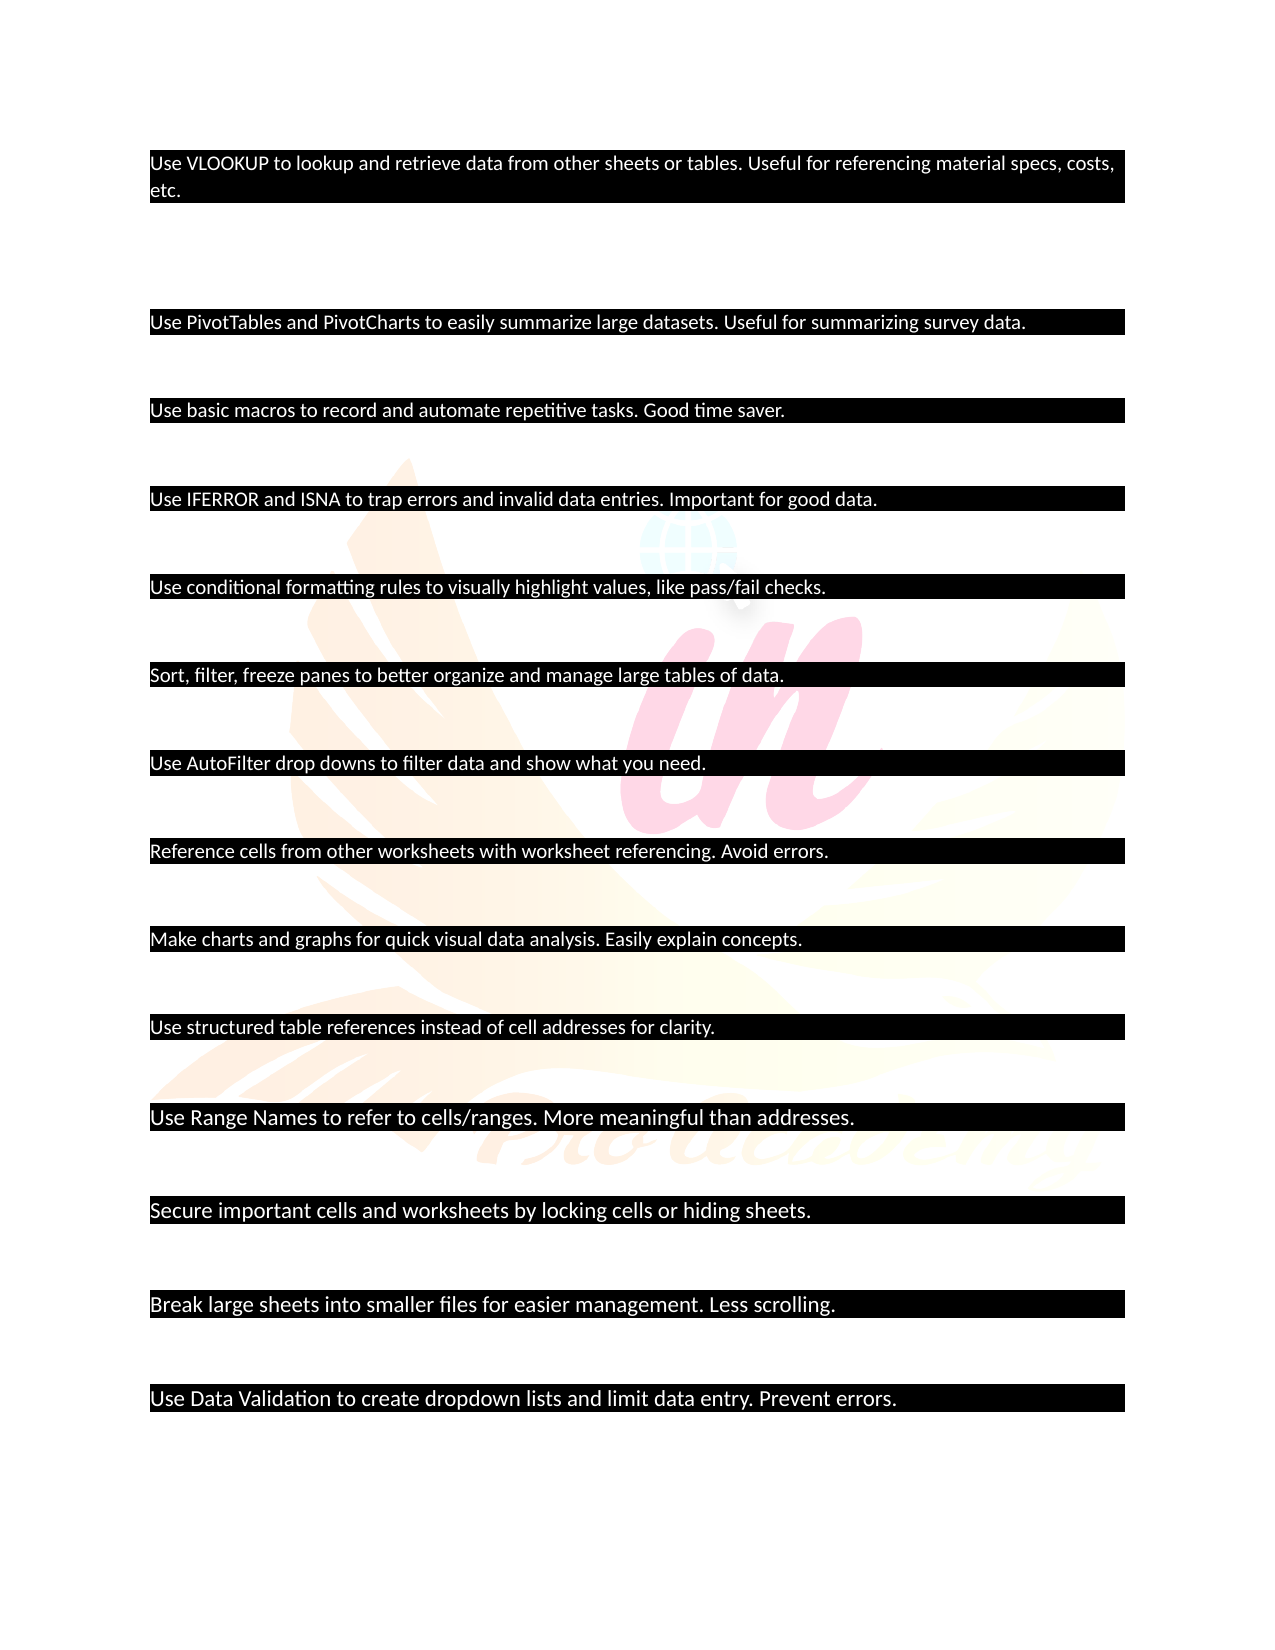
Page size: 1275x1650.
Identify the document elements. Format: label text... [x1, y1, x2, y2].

text Use Data Validation to create dropdown lists and limit data entry. Prevent errors. [150, 1384, 1125, 1412]
text Use AutoFilter drop downs to filter data and show what you need. [150, 750, 1125, 776]
text Make charts and graphs for quick visual data analysis. Easily explain concepts. [150, 926, 1125, 952]
text Use conditional formatting rules to visually highlight values, like pass/fail checks. [150, 574, 1125, 599]
text Use PivotTables and PivotCharts to easily summarize large datasets. Useful for summarizing survey data. [150, 309, 1125, 335]
text Use basic macros to record and automate repetitive tasks. Good time saver. [150, 398, 1125, 423]
text Use structured table references instead of cell addresses for clarity. [150, 1014, 1125, 1040]
text Use Range Names to refer to cells/ranges. More meaningful than addresses. [150, 1103, 1125, 1131]
text Use VLOOKUP to lookup and retrieve data from other sheets or tables. Useful for referencing material specs, costs, etc. [150, 150, 1125, 203]
text Break large sheets into smaller files for easier management. Less scrolling. [150, 1290, 1125, 1318]
text Sort, filter, freeze panes to better organize and manage large tables of data. [150, 662, 1125, 687]
text Use IFERROR and ISNA to trap errors and invalid data entries. Important for good data. [150, 486, 1125, 511]
text Secure important cells and worksheets by locking cells or hiding sheets. [150, 1196, 1125, 1224]
text Reference cells from other worksheets with worksheet referencing. Avoid errors. [150, 838, 1125, 864]
